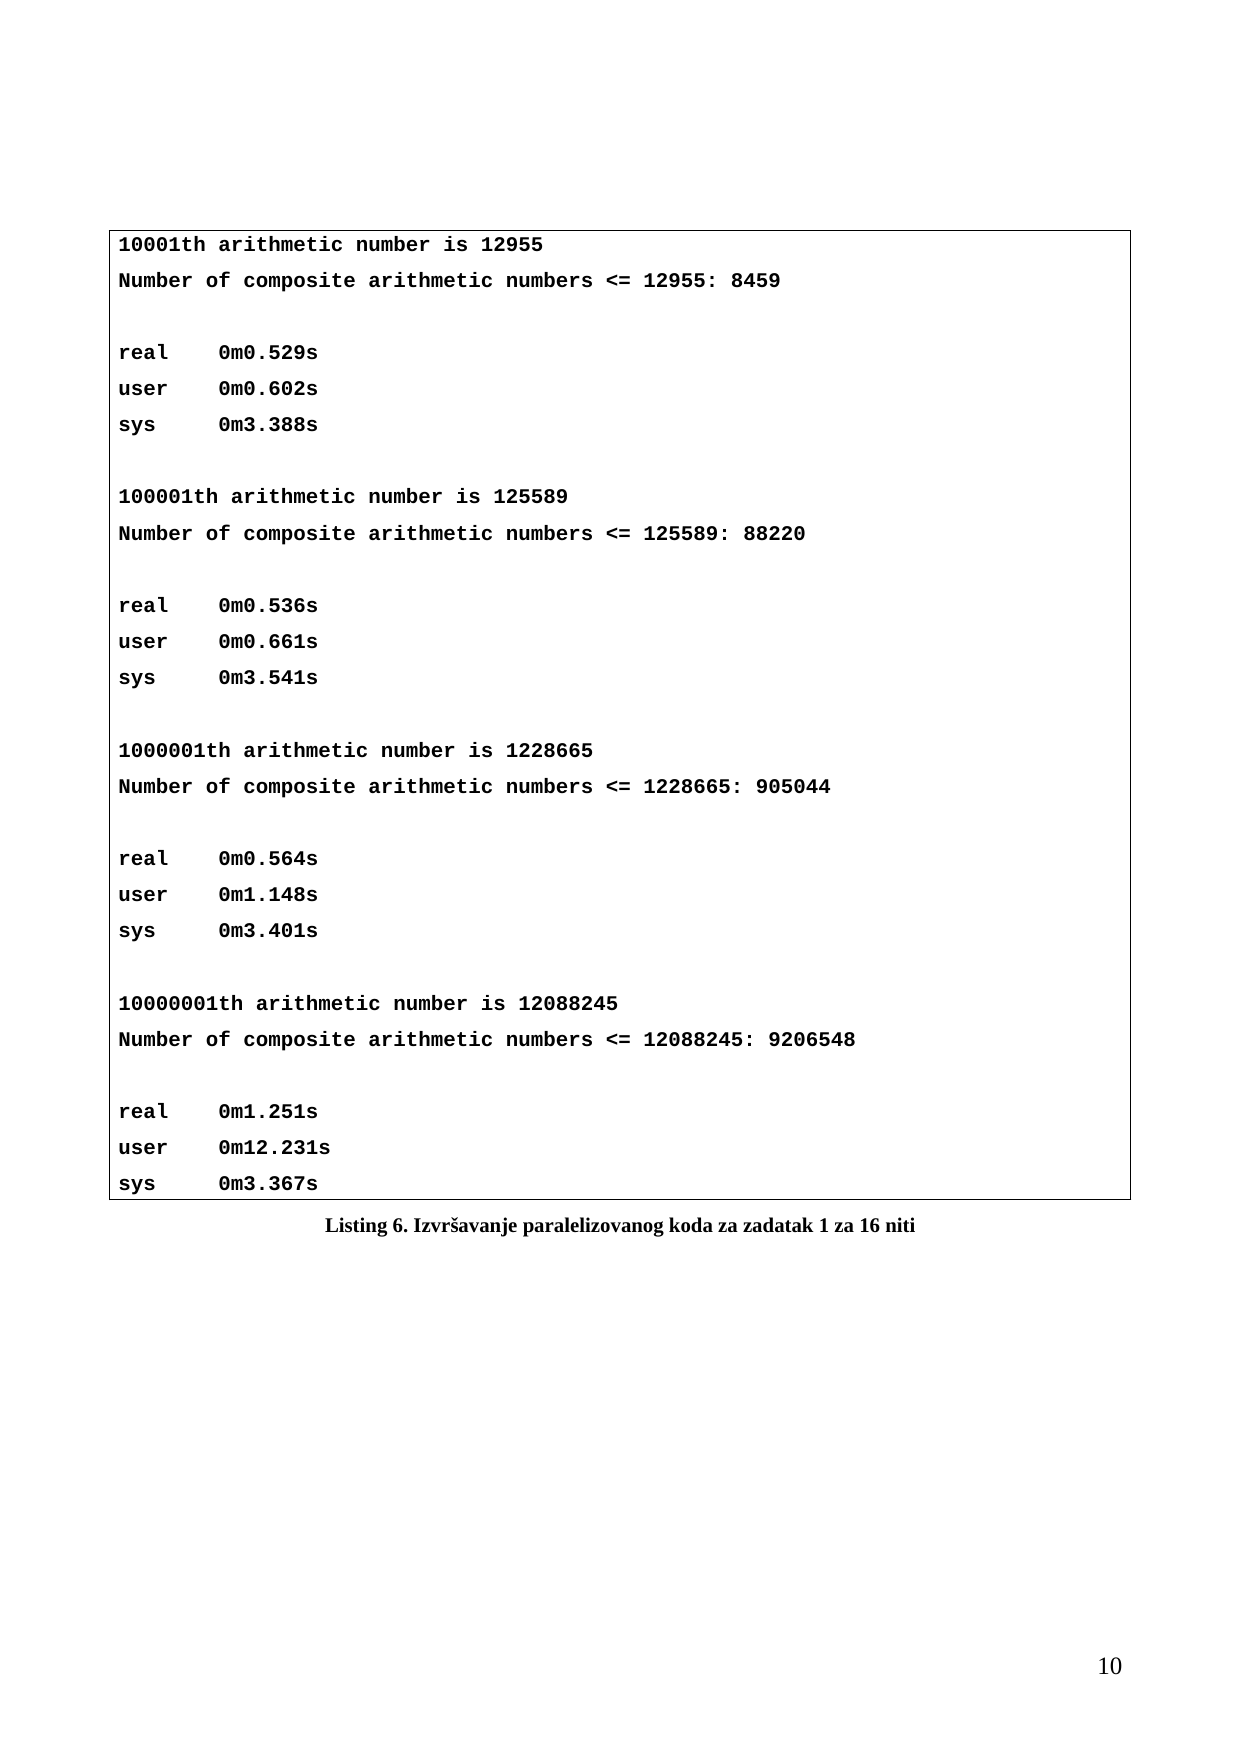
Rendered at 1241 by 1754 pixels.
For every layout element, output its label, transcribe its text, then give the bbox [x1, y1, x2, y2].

text Number of composite arithmetic numbers <= 12955: 8459 [110, 267, 1130, 293]
text Number of composite arithmetic numbers <= 1228665: 905044 [110, 773, 1130, 799]
text real 0m0.536s [110, 592, 1130, 619]
text real 0m1.251s [110, 1098, 1130, 1125]
text sys 0m3.541s [110, 664, 1130, 691]
text user 0m0.661s [110, 628, 1130, 655]
text 10000001th arithmetic number is 12088245 [110, 989, 1130, 1016]
text sys 0m3.388s [110, 411, 1130, 438]
text user 0m12.231s [110, 1134, 1130, 1161]
text sys 0m3.367s [110, 1170, 1130, 1199]
text Number of composite arithmetic numbers <= 12088245: 9206548 [110, 1026, 1130, 1052]
text 10001th arithmetic number is 12955 [110, 231, 1130, 257]
text Number of composite arithmetic numbers <= 125589: 88220 [110, 519, 1130, 546]
text 100001th arithmetic number is 125589 [110, 483, 1130, 510]
text real 0m0.529s [110, 339, 1130, 366]
text user 0m0.602s [110, 375, 1130, 402]
text Listing 6. Izvršavanje paralelizovanog koda za zadatak 1 za 16 niti [118, 1213, 1122, 1237]
text sys 0m3.401s [110, 917, 1130, 944]
text real 0m0.564s [110, 845, 1130, 872]
text user 0m1.148s [110, 881, 1130, 908]
text 1000001th arithmetic number is 1228665 [110, 736, 1130, 763]
